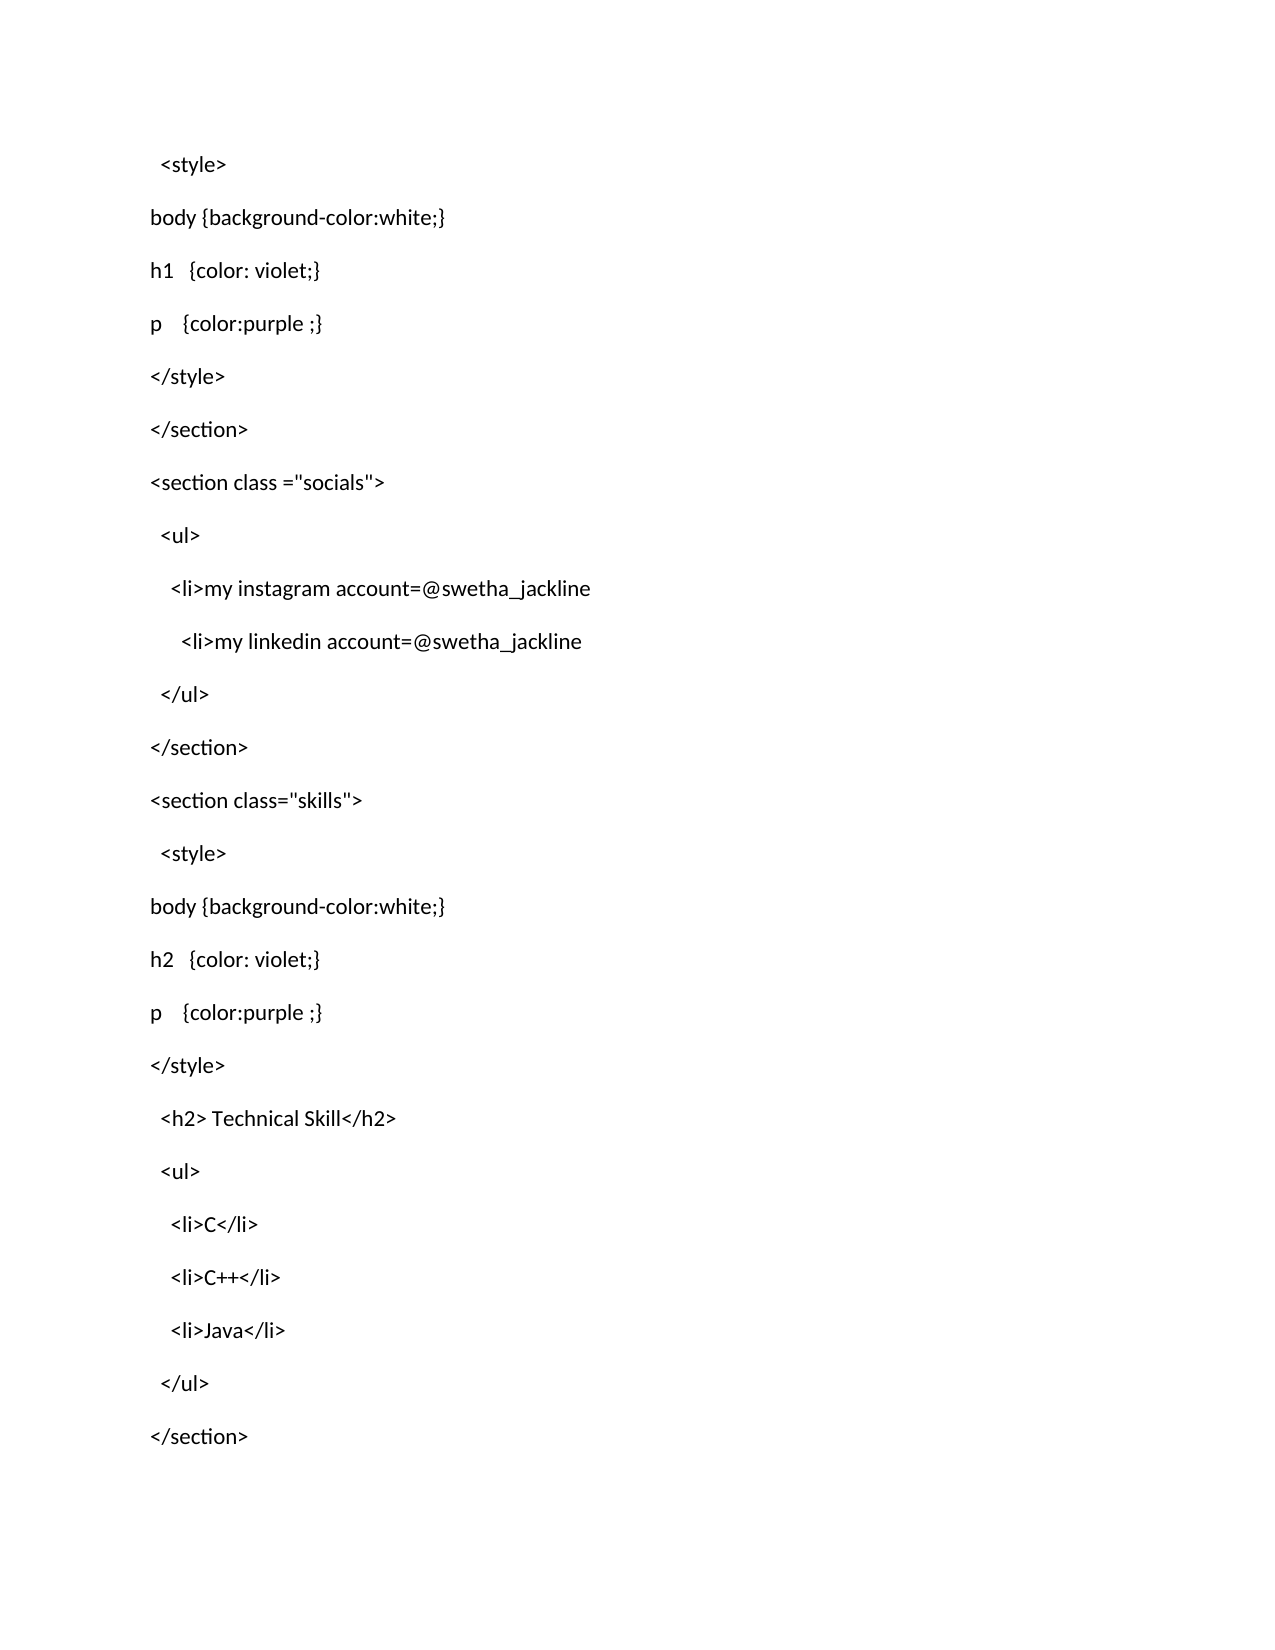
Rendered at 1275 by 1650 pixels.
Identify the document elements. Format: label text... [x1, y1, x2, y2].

text p {color:purple ;} [150, 998, 1125, 1026]
text </ul> [150, 1369, 1125, 1397]
text <h2> Technical Skill</h2> [150, 1104, 1125, 1132]
text <li>C++</li> [150, 1263, 1125, 1291]
text <ul> [150, 1157, 1125, 1185]
text </style> [150, 1051, 1125, 1079]
text <style> [150, 150, 1125, 178]
text </section> [150, 415, 1125, 443]
text <li>my instagram account=@swetha_jackline [150, 574, 1125, 602]
text p {color:purple ;} [150, 309, 1125, 337]
text <section class="skills"> [150, 786, 1125, 814]
text <li>Java</li> [150, 1316, 1125, 1344]
text h1 {color: violet;} [150, 256, 1125, 284]
text h2 {color: violet;} [150, 945, 1125, 973]
text <ul> [150, 521, 1125, 549]
text <li>my linkedin account=@swetha_jackline [150, 627, 1125, 655]
text </style> [150, 362, 1125, 390]
text </section> [150, 1422, 1125, 1451]
text <section class ="socials"> [150, 468, 1125, 496]
text <style> [150, 839, 1125, 867]
text <li>C</li> [150, 1210, 1125, 1238]
text body {background-color:white;} [150, 203, 1125, 231]
text body {background-color:white;} [150, 892, 1125, 920]
text </section> [150, 733, 1125, 761]
text </ul> [150, 680, 1125, 708]
